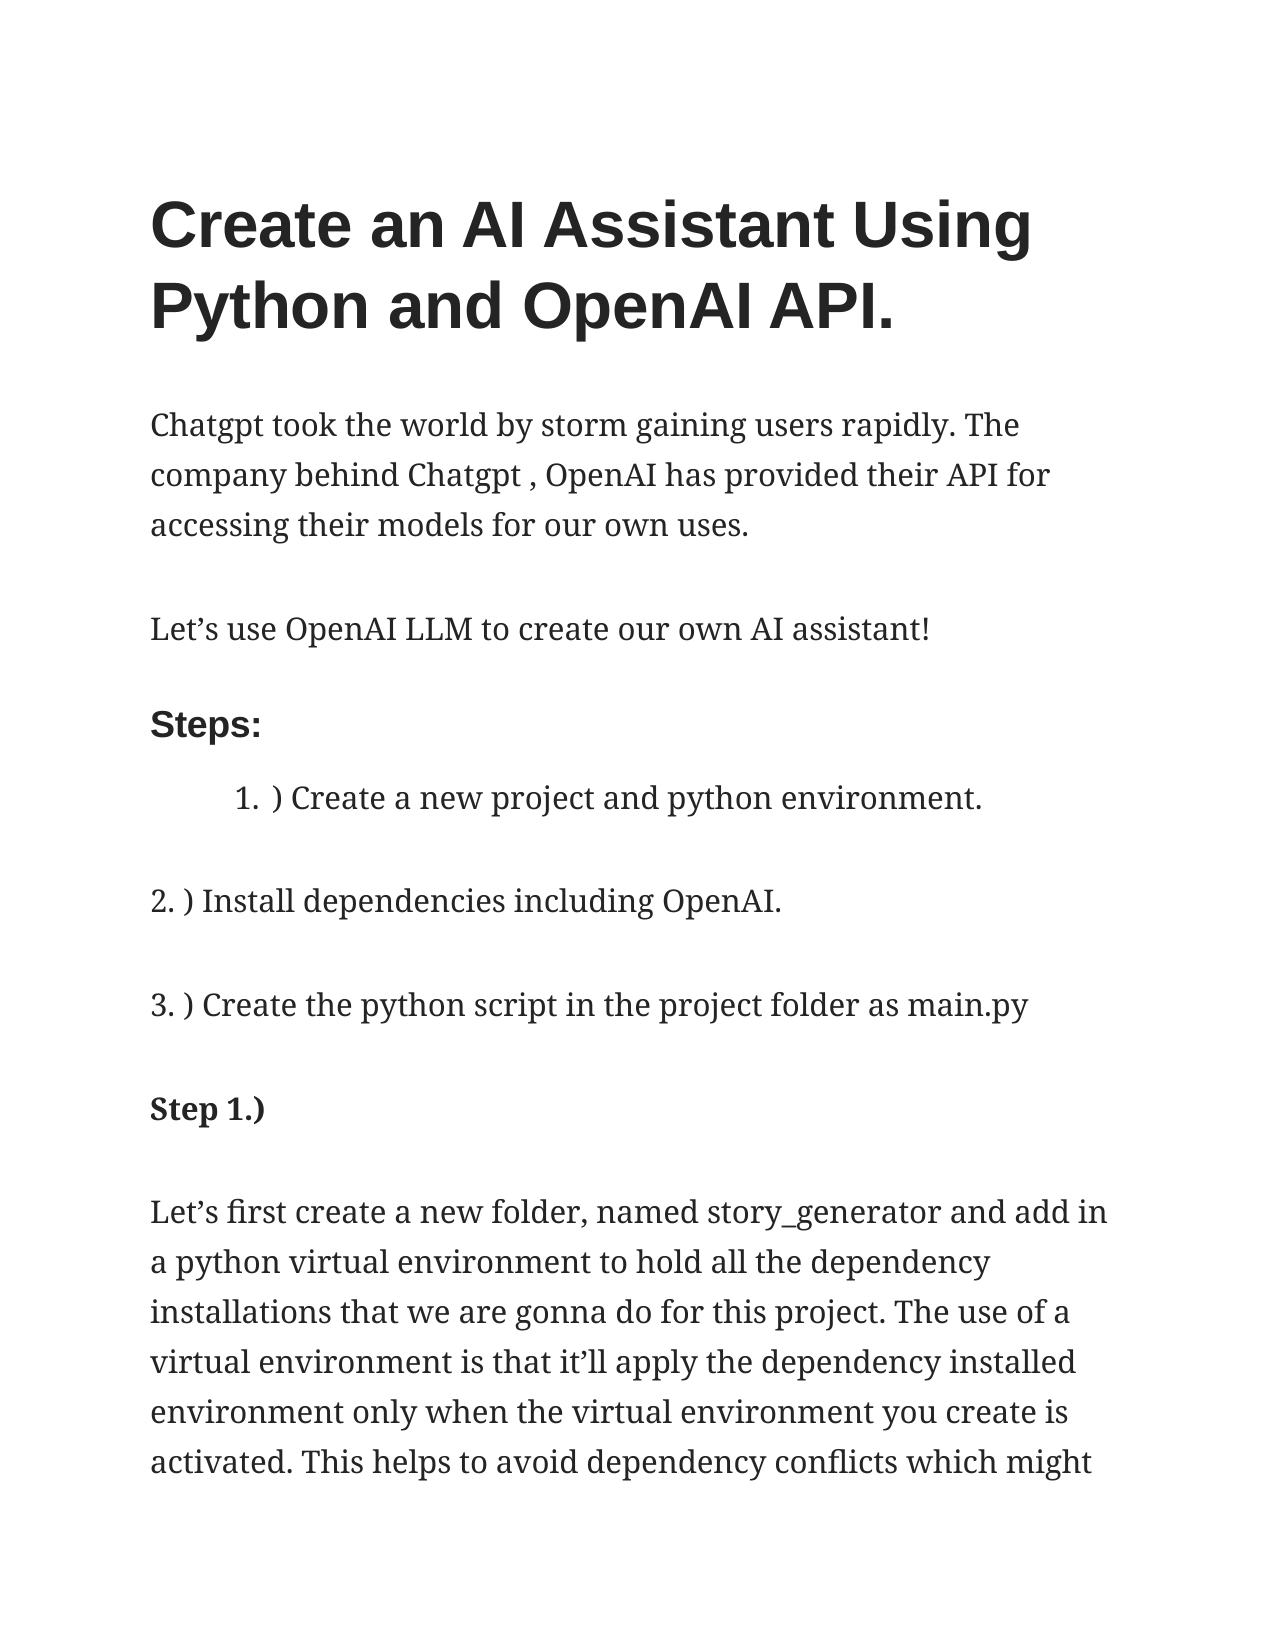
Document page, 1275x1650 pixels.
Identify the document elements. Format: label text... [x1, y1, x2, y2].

text Step 1.) [150, 1079, 1125, 1129]
text Let’s use OpenAI LLM to create our own AI assistant! [150, 599, 1125, 649]
text Create an AI Assistant Using Python and OpenAI API. [150, 180, 1125, 342]
text 2. ) Install dependencies including OpenAI. [150, 872, 1125, 922]
text Chatgpt took the world by storm gaining users rapidly. The company behind Chatgpt , OpenAI has provided their API for accessing their models for our own uses. [150, 396, 1125, 546]
text Steps: [150, 698, 1125, 745]
text 3. ) Create the python script in the project folder as main.py [150, 976, 1125, 1026]
list ) Create a new project and python environment. [234, 768, 1125, 818]
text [150, 1183, 1125, 1483]
